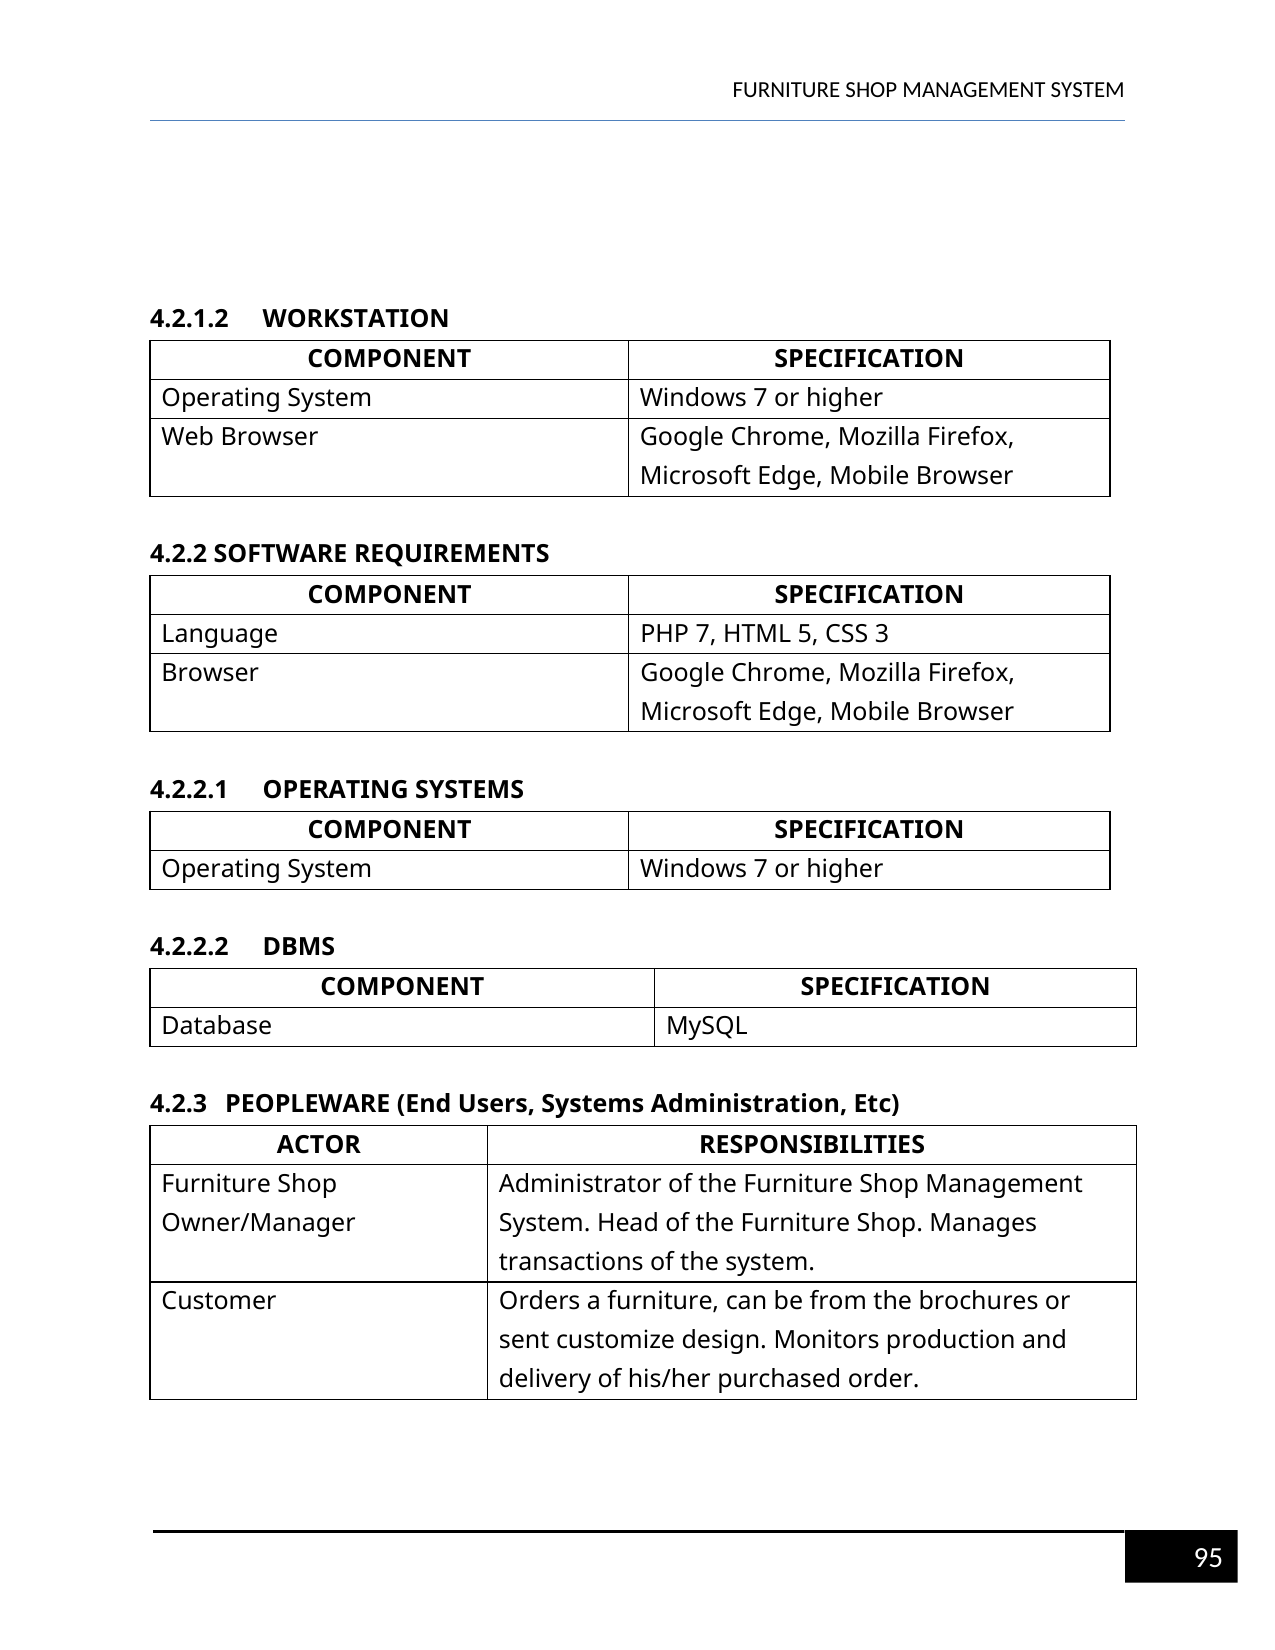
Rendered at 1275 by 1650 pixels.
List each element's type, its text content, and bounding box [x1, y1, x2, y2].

list DBMS [150, 929, 1125, 963]
table_header COMPONENT [151, 969, 654, 1007]
table_cell Customer [151, 1283, 487, 1399]
table_cell Operating System [151, 380, 628, 418]
table_cell Operating System [151, 851, 628, 888]
list OPERATING SYSTEMS [150, 771, 1125, 806]
table_cell PHP 7, HTML 5, CSS 3 [629, 615, 1109, 653]
table_cell Web Browser [151, 419, 628, 496]
table_cell Language [151, 615, 628, 653]
table_cell Windows 7 or higher [629, 851, 1109, 888]
table_cell Administrator of the Furniture Shop Management System. Head of the Furniture Shop. Manages transactions of the system. [488, 1165, 1136, 1281]
table_cell Windows 7 or higher [629, 380, 1109, 418]
table_header SPECIFICATION [629, 341, 1109, 379]
table_header SPECIFICATION [629, 812, 1109, 849]
table_cell Database [151, 1008, 654, 1046]
table_header SPECIFICATION [655, 969, 1136, 1007]
table_cell MySQL [655, 1008, 1136, 1046]
table_cell Browser [151, 654, 628, 731]
table_cell Google Chrome, Mozilla Firefox, Microsoft Edge, Mobile Browser [629, 654, 1109, 731]
table_cell Orders a furniture, can be from the brochures or sent customize design. Monitors production and delivery of his/her purchased order. [488, 1283, 1136, 1399]
table_header RESPONSIBILITIES [488, 1126, 1136, 1164]
table_header COMPONENT [151, 576, 628, 614]
table_header ACTOR [151, 1126, 487, 1164]
table_cell Google Chrome, Mozilla Firefox, Microsoft Edge, Mobile Browser [629, 419, 1109, 496]
text 4.2.2 SOFTWARE REQUIREMENTS [150, 536, 1125, 570]
table_cell Furniture Shop Owner/Manager [151, 1165, 487, 1281]
table_header COMPONENT [151, 812, 628, 849]
table_header SPECIFICATION [629, 576, 1109, 614]
list WORKSTATION [150, 301, 1125, 335]
list PEOPLEWARE (End Users, Systems Administration, Etc) [150, 1086, 1125, 1120]
table_header COMPONENT [151, 341, 628, 379]
